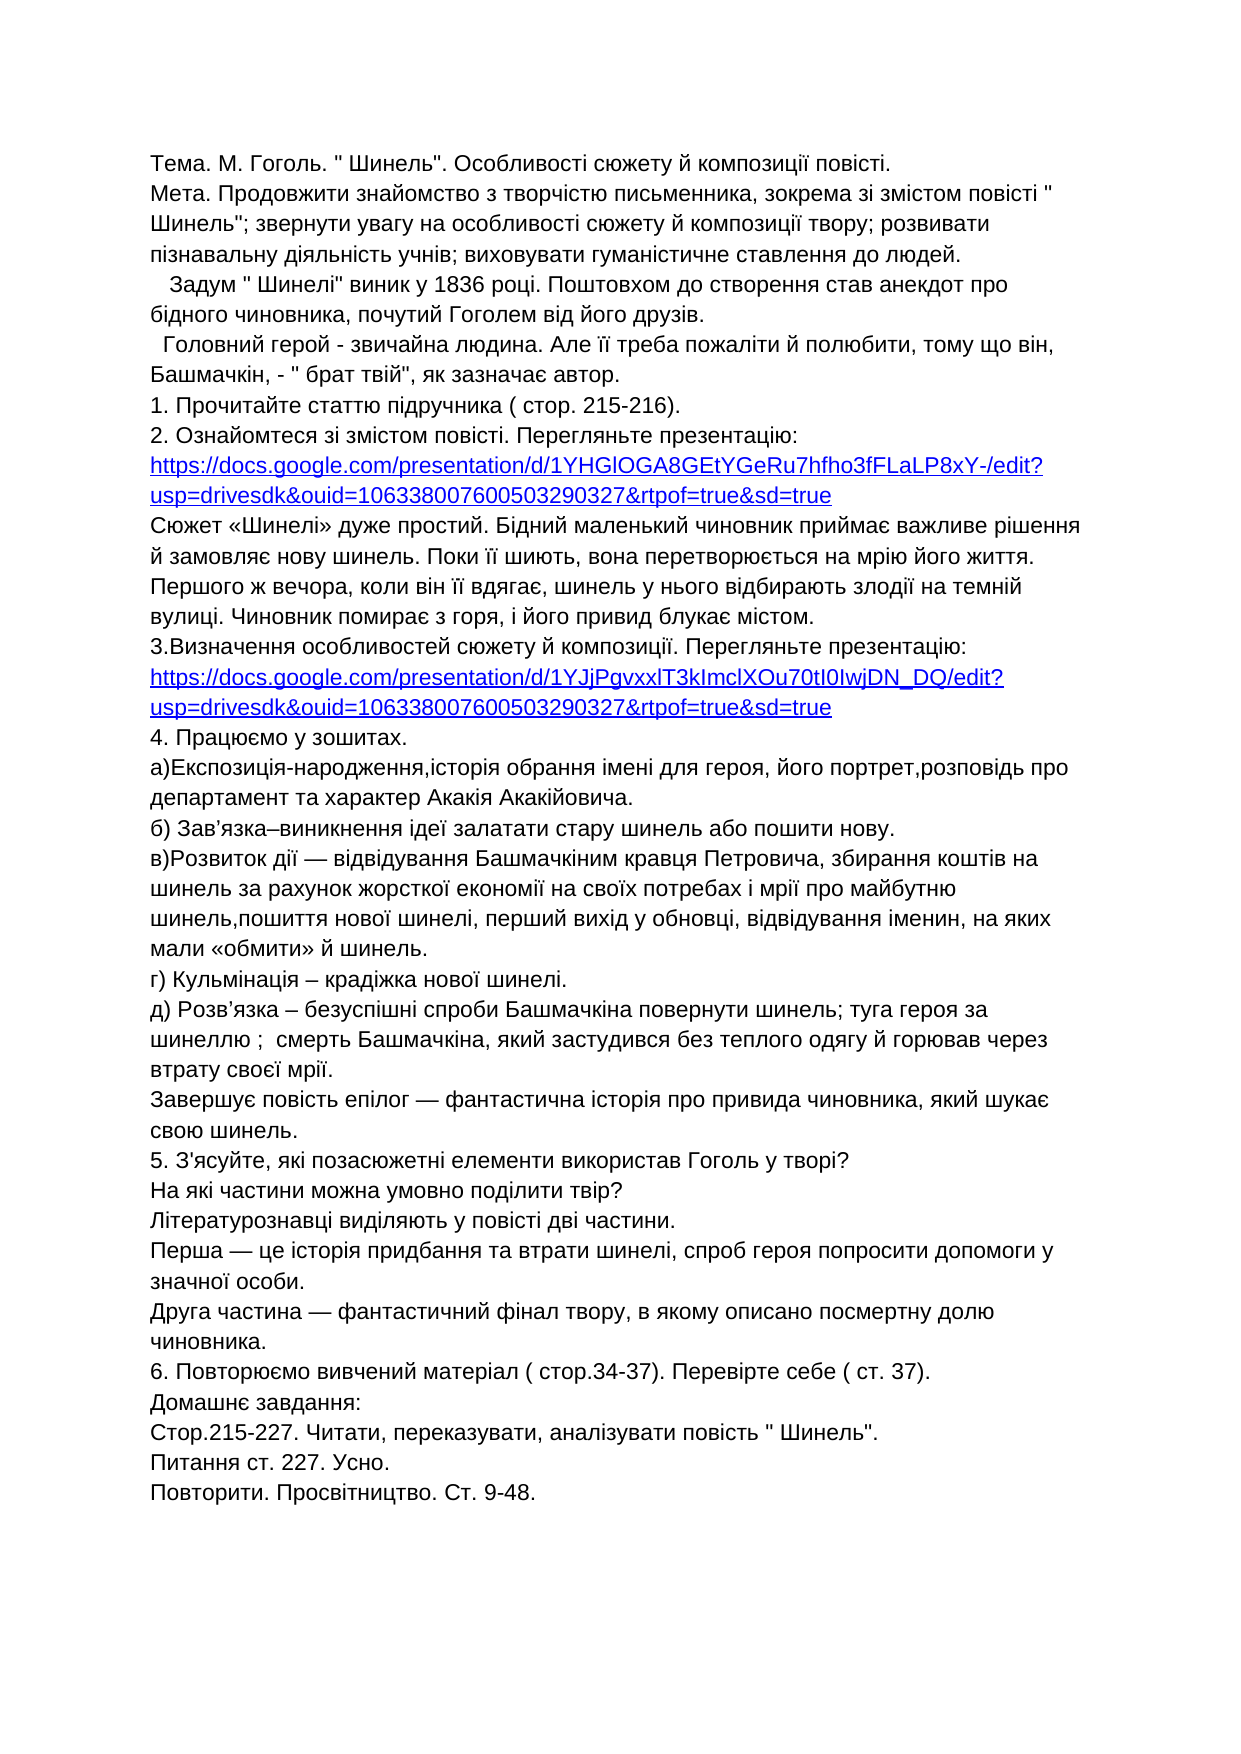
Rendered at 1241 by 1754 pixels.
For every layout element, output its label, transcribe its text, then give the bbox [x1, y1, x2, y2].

text Мета. Продовжити знайомство з творчістю письменника, зокрема зі змістом повісті " Шинель"; звернути увагу на особливості сюжету й композиції твору; розвивати пізнавальну діяльність учнів; виховувати гуманістичне ставлення до людей. [150, 180, 1090, 267]
text Стор.215-227. Читати, переказувати, аналізувати повість " Шинель". [150, 1419, 1090, 1445]
text 3.Визначення особливостей сюжету й композиції. Перегляньте презентацію: [150, 633, 1090, 660]
text На які частини можна умовно поділити твір? [150, 1177, 1090, 1203]
text 5. З'ясуйте, які позасюжетні елементи використав Гоголь у творі? [150, 1147, 1090, 1173]
text г) Кульмінація – крадіжка нової шинелі. [150, 966, 1090, 992]
text Літературознавці виділяють у повісті дві частини. [150, 1207, 1090, 1234]
text Повторити. Просвітництво. Ст. 9-48. [150, 1479, 1090, 1506]
text в)Розвиток дії — відвідування Башмачкіним кравця Петровича, збирання коштів на шинель за рахунок жорсткої економії на своїх потребах і мрії про майбутню шинель,пошиття нової шинелі, перший вихід у обновці, відвідування іменин, на яких мали «обмити» й шинель. [150, 845, 1090, 962]
text а)Експозиція-народження,історія обрання імені для героя, його портрет,розповідь про департамент та характер Акакія Акакійовича. [150, 754, 1090, 811]
text 4. Працюємо у зошитах. [150, 724, 1090, 750]
text 6. Повторюємо вивчений матеріал ( стор.34-37). Перевірте себе ( ст. 37). [150, 1358, 1090, 1385]
text Задум " Шинелі" виник у 1836 році. Поштовхом до створення став анекдот про бідного чиновника, почутий Гоголем від його друзів. [150, 271, 1090, 327]
text Домашнє завдання: [150, 1388, 1090, 1415]
text Завершує повість епілог — фантастична історія про привида чиновника, який шукає свою шинель. [150, 1086, 1090, 1143]
text б) Зав’язка–виникнення ідеї залатати стару шинель або пошити нову. [150, 814, 1090, 841]
text 2. Ознайомтеся зі змістом повісті. Перегляньте презентацію: [150, 422, 1090, 448]
text Головний герой - звичайна людина. Але її треба пожаліти й полюбити, тому що він, Башмачкін, - " брат твій", як зазначає автор. [150, 331, 1090, 388]
text 1. Прочитайте статтю підручника ( стор. 215-216). [150, 392, 1090, 418]
text Перша — це історія придбання та втрати шинелі, спроб героя попросити допомоги у значної особи. [150, 1237, 1090, 1294]
text https://docs.google.com/presentation/d/1YHGlOGA8GEtYGeRu7hfho3fFLaLP8xY-/edit?usp=drivesdk&ouid=106338007600503290327&rtpof=true&sd=true [150, 452, 1090, 509]
text Друга частина — фантастичний фінал твору, в якому описано посмертну долю чиновника. [150, 1298, 1090, 1354]
text Тема. М. Гоголь. " Шинель". Особливості сюжету й композиції повісті. [150, 150, 1090, 176]
text д) Розв’язка – безуспішні спроби Башмачкіна повернути шинель; туга героя за шинеллю ; смерть Башмачкіна, який застудився без теплого одягу й горював через втрату своєї мрії. [150, 996, 1090, 1083]
text Сюжет «Шинелі» дуже простий. Бідний маленький чиновник приймає важливе рішення й замовляє нову шинель. Поки її шиють, вона перетворюється на мрію його життя. Першого ж вечора, коли він її вдягає, шинель у нього відбирають злодії на темній вулиці. Чиновник помирає з горя, і його привид блукає містом. [150, 512, 1090, 629]
text Питання ст. 227. Усно. [150, 1449, 1090, 1475]
text https://docs.google.com/presentation/d/1YJjPgvxxlT3kImclXOu70tI0IwjDN_DQ/edit?usp=drivesdk&ouid=106338007600503290327&rtpof=true&sd=true [150, 663, 1090, 720]
